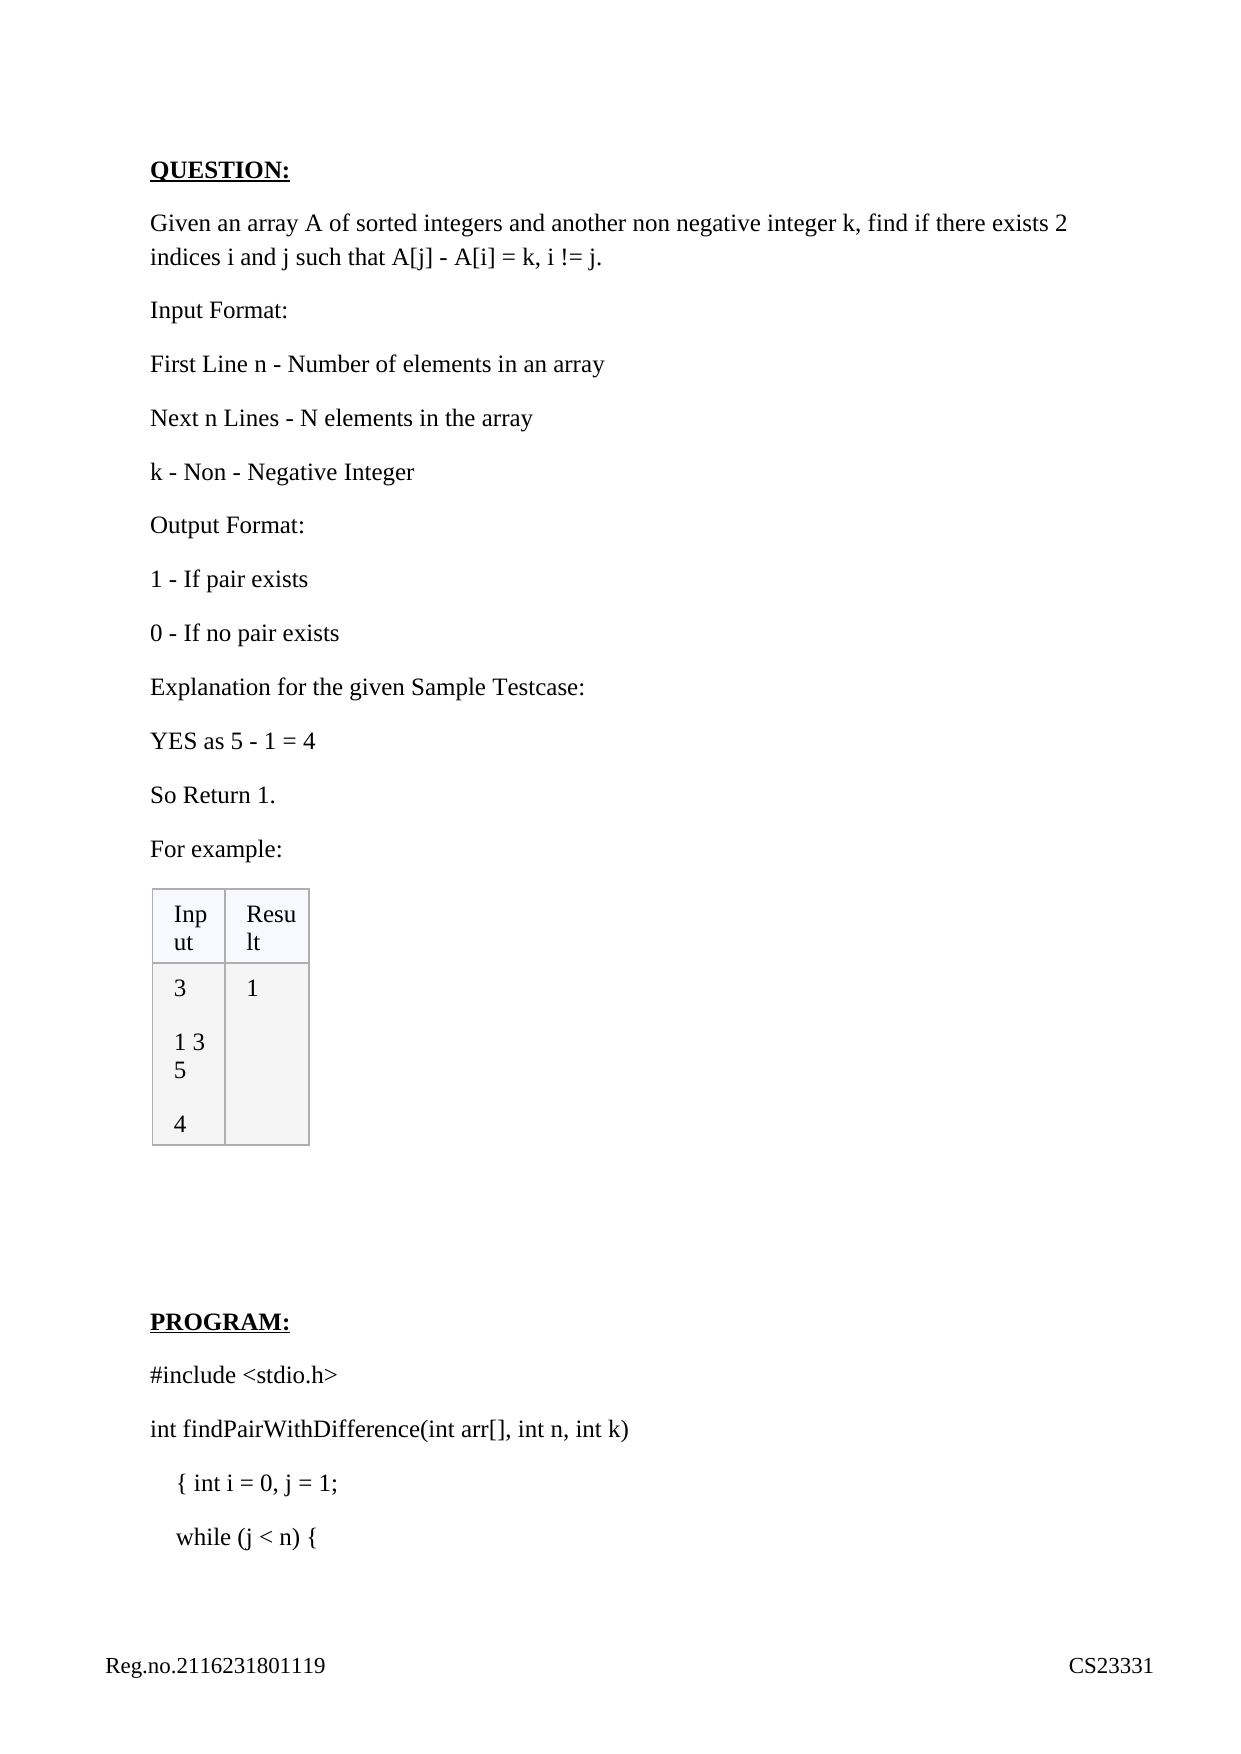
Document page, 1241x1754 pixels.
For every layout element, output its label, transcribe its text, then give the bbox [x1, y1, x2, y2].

table_header Input [153, 890, 224, 962]
text #include <stdio.h> [150, 1360, 1155, 1389]
text PROGRAM: [150, 1307, 1155, 1336]
text Input Format: [150, 295, 1155, 323]
text 1 - If pair exists [150, 564, 1155, 593]
text So Return 1. For example: [150, 780, 283, 863]
table_cell 3 1 3 5 4 [153, 964, 224, 1144]
text k - Non - Negative Integer Output Format: [150, 457, 476, 539]
text Explanation for the given Sample Testcase: YES as 5 - 1 = 4 [150, 672, 593, 755]
text while (j < n) { [176, 1522, 1155, 1550]
text First Line n - Number of elements in an array Next n Lines - N elements in the array [150, 349, 647, 431]
text QUESTION: [150, 155, 1155, 184]
table_header Result [226, 890, 308, 962]
table_cell 1 [226, 964, 308, 1144]
text 0 - If no pair exists [150, 618, 1155, 647]
text Given an array A of sorted integers and another non negative integer k, find if there exists 2 indices i and j such that A[j] - A[i] = k, i != j. [150, 208, 1077, 270]
text int findPairWithDifference(int arr[], int n, int k) { int i = 0, j = 1; [150, 1414, 668, 1496]
